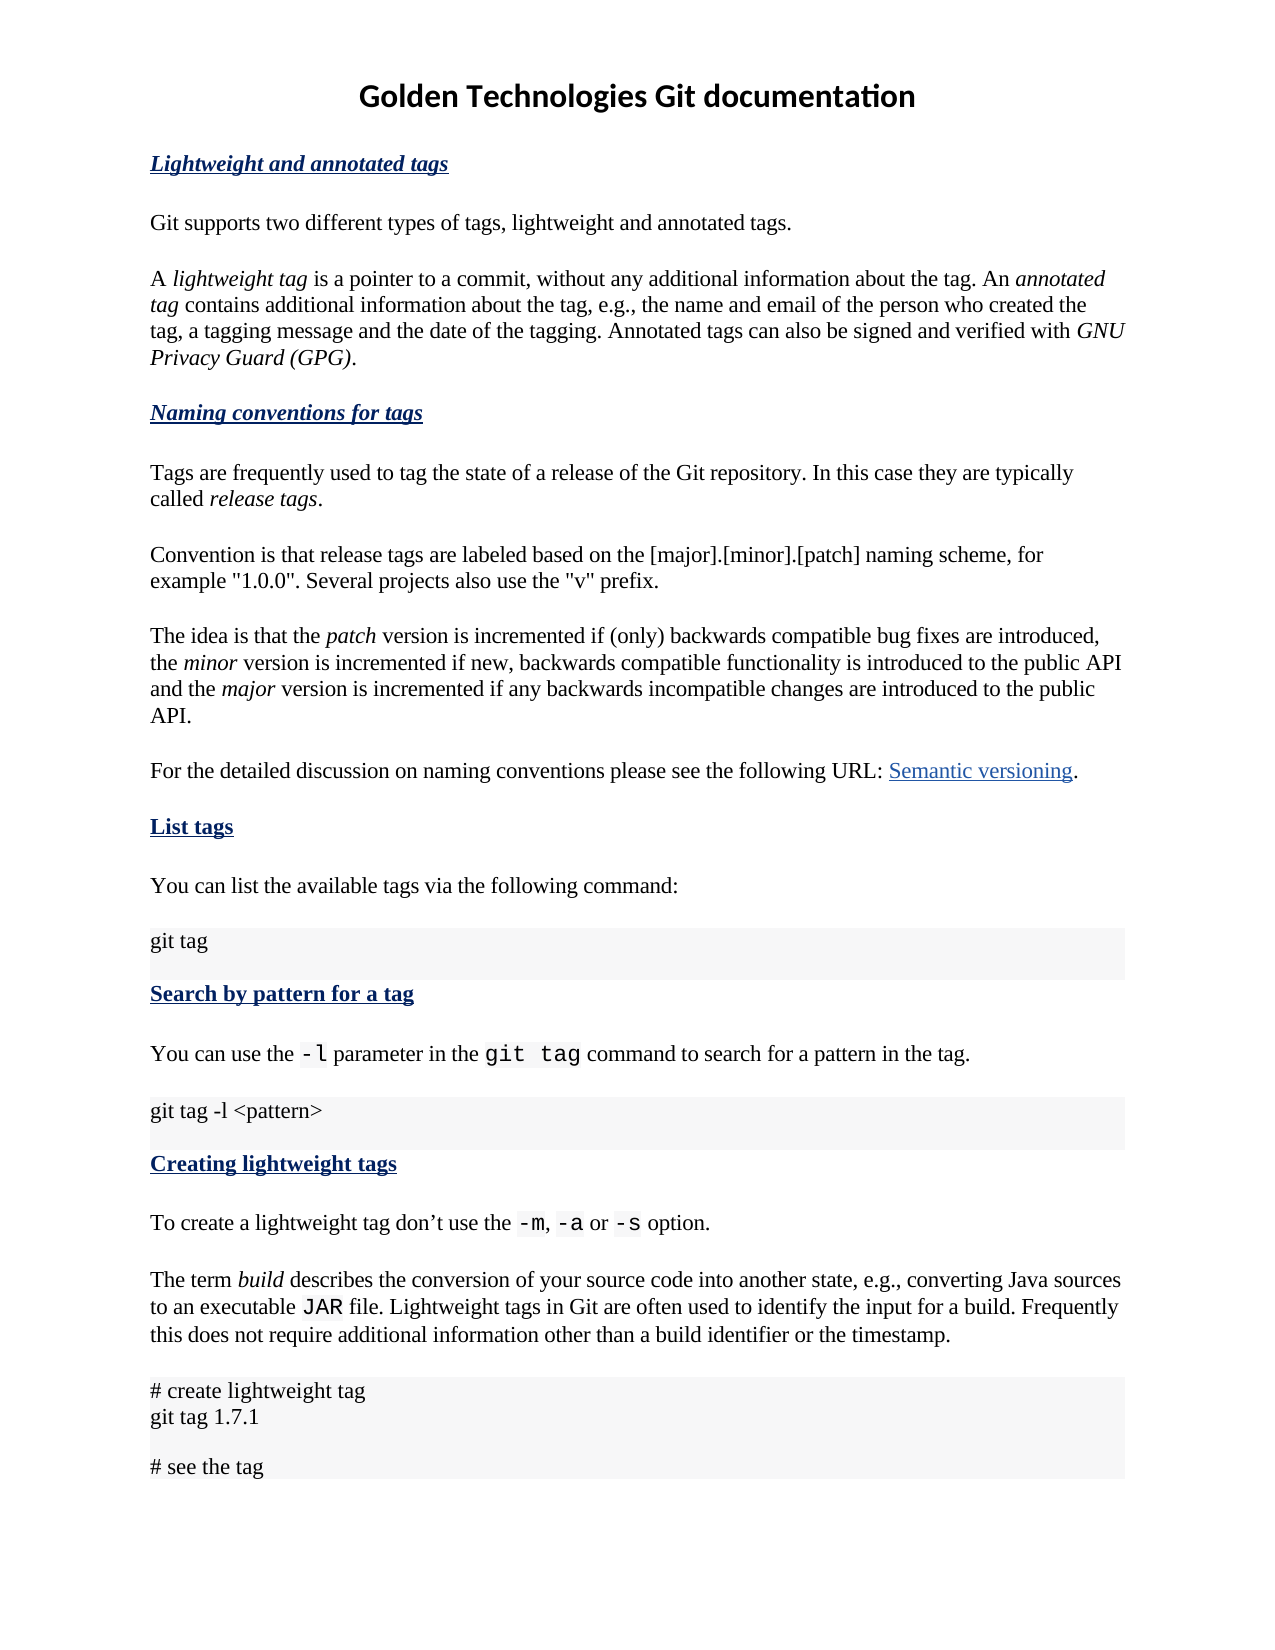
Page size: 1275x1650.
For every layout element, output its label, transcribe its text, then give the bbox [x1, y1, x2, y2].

subtitle List tags [150, 813, 1125, 839]
text You can use the -l parameter in the git tag command to search for a pattern in the tag. [150, 1040, 1125, 1068]
text Convention is that release tags are labeled based on the [major].[minor].[patch] naming scheme, for example "1.0.0". Several projects also use the "v" prefix. [150, 541, 1125, 593]
text # create lightweight tag [150, 1377, 1125, 1403]
text You can list the available tags via the following command: [150, 872, 1125, 898]
text git tag 1.7.1 [150, 1403, 1125, 1429]
text For the detailed discussion on naming conventions please see the following URL: Semantic versioning. [150, 757, 1125, 783]
text # see the tag [150, 1453, 1125, 1479]
text The idea is that the patch version is incremented if (only) backwards compatible bug fixes are introduced, the minor version is incremented if new, backwards compatible functionality is introduced to the public API and the major version is incremented if any backwards incompatible changes are introduced to the public API. [150, 623, 1125, 728]
text git tag [150, 928, 1125, 954]
subtitle Naming conventions for tags [150, 399, 1125, 426]
subtitle Creating lightweight tags [150, 1150, 1125, 1176]
subtitle Lightweight and annotated tags [150, 150, 1125, 176]
subtitle Search by pattern for a tag [150, 980, 1125, 1007]
text A lightweight tag is a pointer to a commit, without any additional information about the tag. An annotated tag contains additional information about the tag, e.g., the name and email of the person who created the tag, a tagging message and the date of the tagging. Annotated tags can also be signed and verified with GNU Privacy Guard (GPG). [150, 265, 1125, 370]
text Tags are frequently used to tag the state of a release of the Git repository. In this case they are typically called release tags. [150, 459, 1125, 512]
text git tag -l <pattern> [150, 1097, 1125, 1123]
text To create a lightweight tag don’t use the -m, -a or -s option. [150, 1209, 1125, 1237]
text The term build describes the conversion of your source code into another state, e.g., converting Java sources to an executable JAR file. Lightweight tags in Git are often used to identify the input for a build. Frequently this does not require additional information other than a build identifier or the timestamp. [150, 1267, 1125, 1347]
text Git supports two different types of tags, lightweight and annotated tags. [150, 209, 1125, 236]
